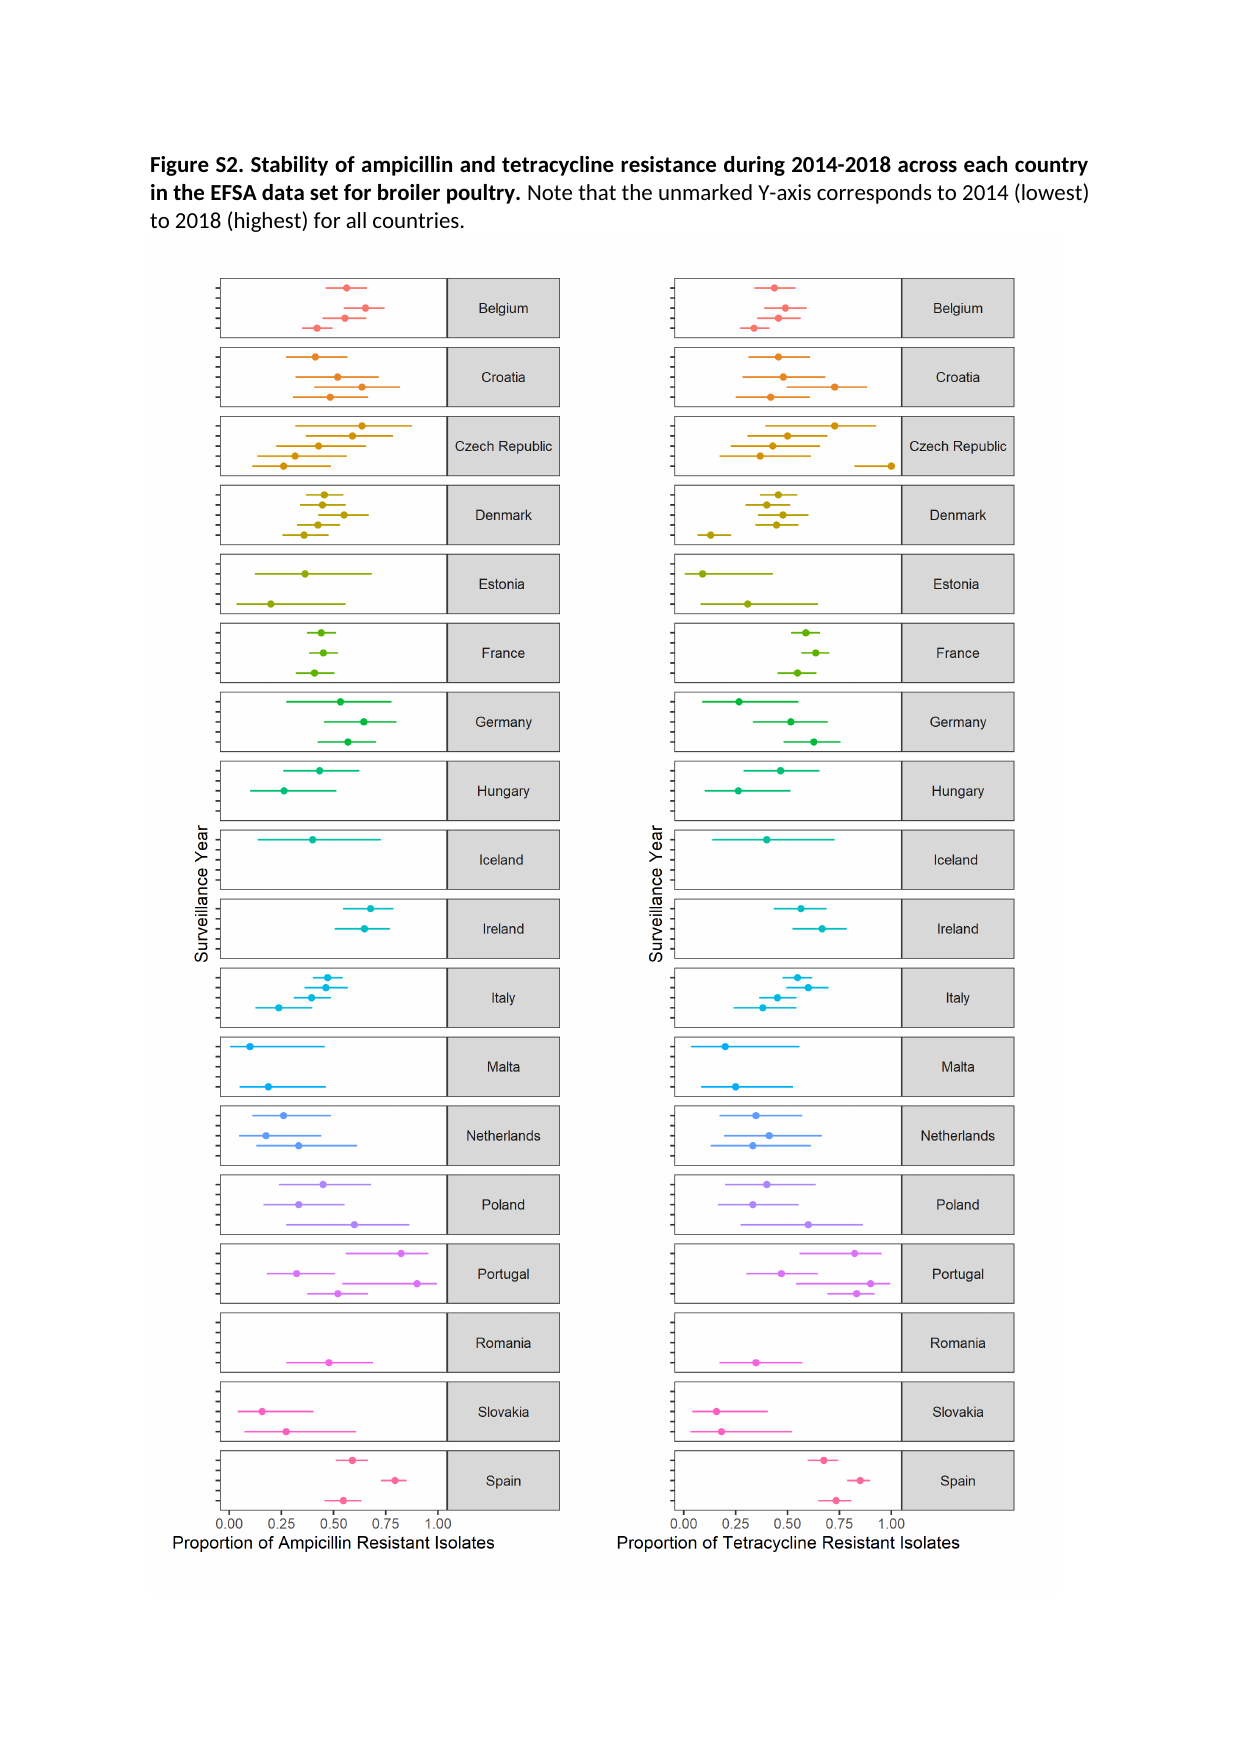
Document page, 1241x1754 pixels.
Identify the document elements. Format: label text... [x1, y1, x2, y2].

text Figure S2. Stability of ampicillin and tetracycline resistance during 2014-2018 across each country in the EFSA data set for broiler poultry. Note that the unmarked Y-axis corresponds to 2014 (lowest) to 2018 (highest) for all countries. [150, 150, 1090, 234]
picture [150, 234, 1059, 1597]
